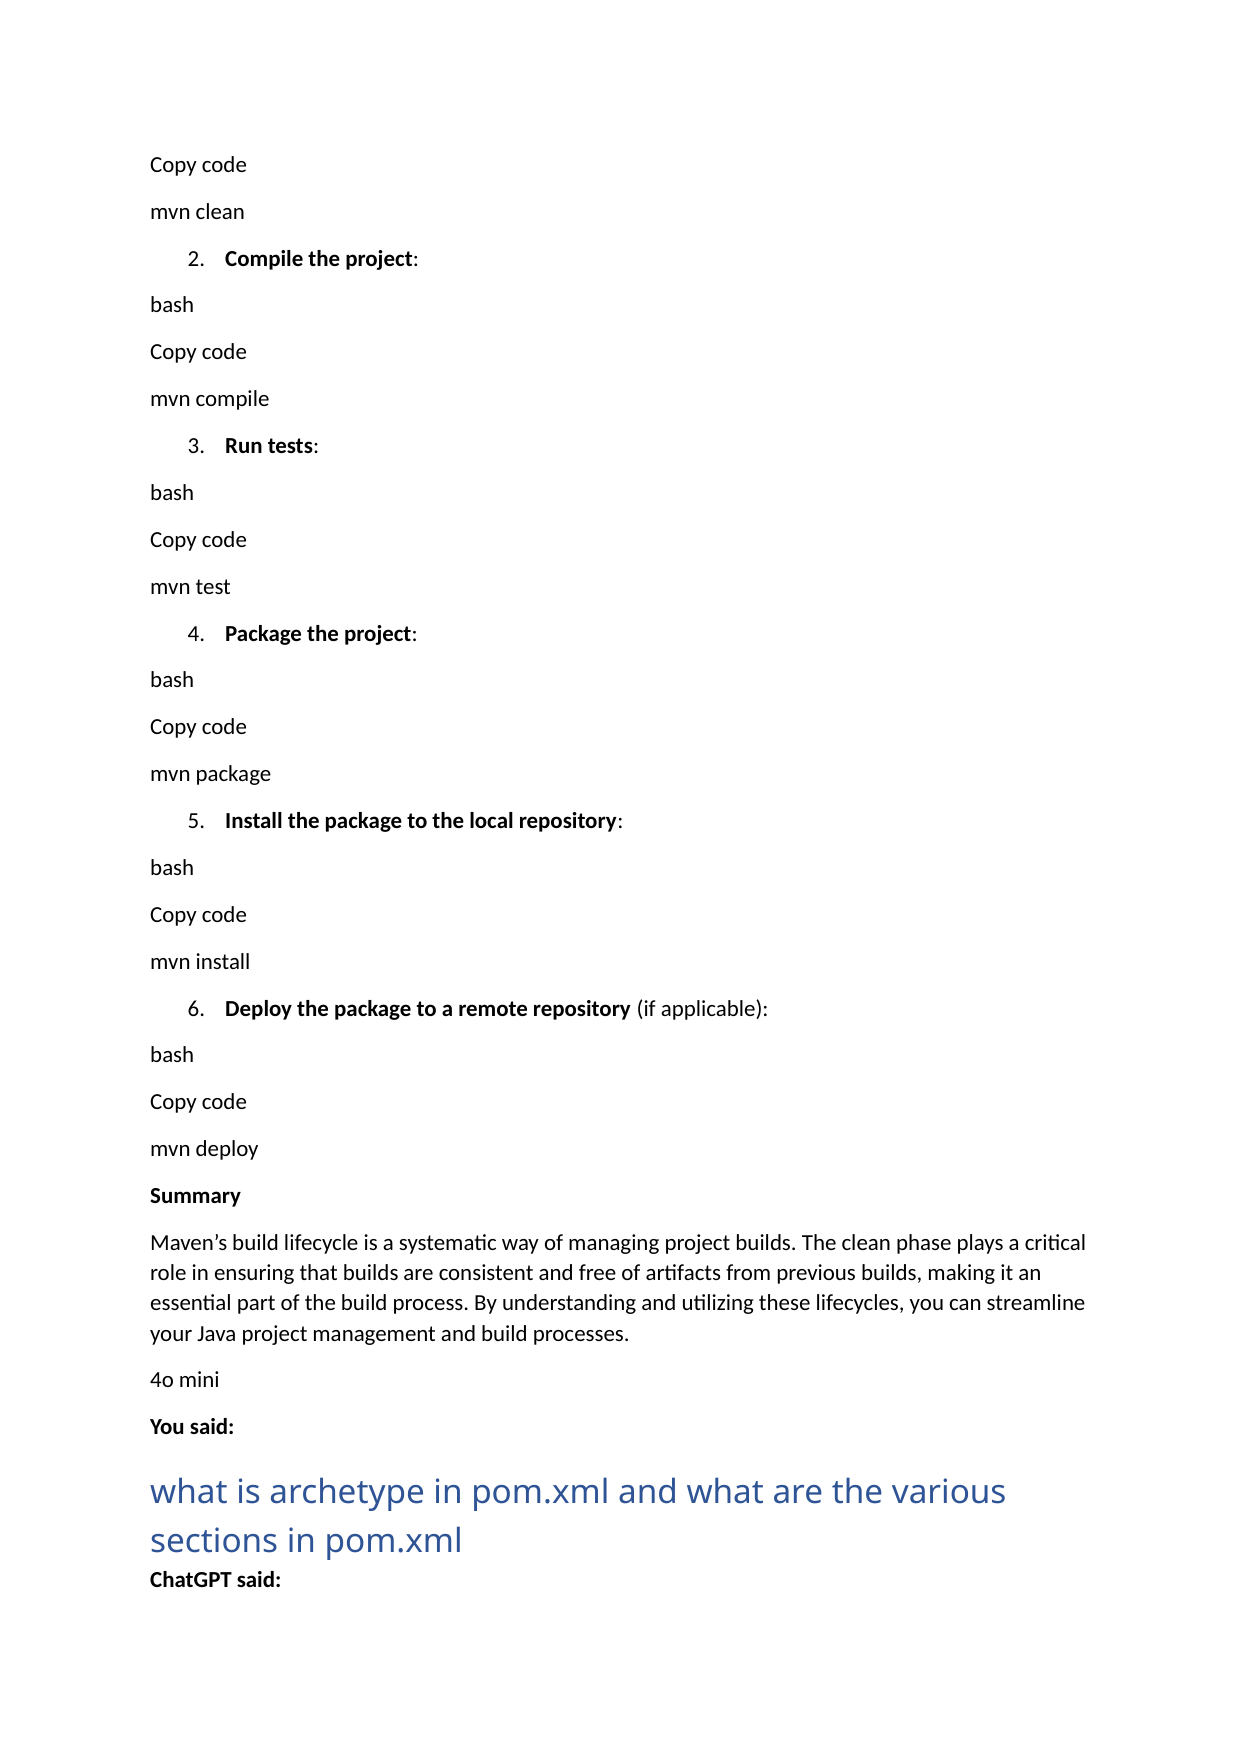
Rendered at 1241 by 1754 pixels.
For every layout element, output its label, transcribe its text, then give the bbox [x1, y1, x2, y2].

text mvn deploy [150, 1134, 1090, 1162]
text Maven’s build lifecycle is a systematic way of managing project builds. The clean phase plays a critical role in ensuring that builds are consistent and free of artifacts from previous builds, making it an essential part of the build process. By understanding and utilizing these lifecycles, you can streamline your Java project management and build processes. [150, 1228, 1090, 1347]
text Summary [150, 1181, 1090, 1209]
text mvn test [150, 572, 1090, 600]
list Compile the project: [187, 244, 1090, 272]
text bash [150, 1041, 1090, 1069]
text bash [150, 853, 1090, 881]
text 4o mini [150, 1366, 1090, 1394]
text You said: [150, 1412, 1090, 1441]
list Install the package to the local repository: [187, 806, 1090, 834]
list Deploy the package to a remote repository (if applicable): [187, 994, 1090, 1022]
text Copy code [150, 900, 1090, 928]
text mvn clean [150, 197, 1090, 225]
text Copy code [150, 150, 1090, 178]
text ChatGPT said: [150, 1566, 1090, 1594]
text mvn compile [150, 384, 1090, 412]
list Run tests: [187, 431, 1090, 459]
text bash [150, 666, 1090, 694]
text Copy code [150, 712, 1090, 741]
text Copy code [150, 337, 1090, 366]
text bash [150, 478, 1090, 506]
text Copy code [150, 1087, 1090, 1116]
text Copy code [150, 525, 1090, 553]
list Package the project: [187, 619, 1090, 647]
text mvn install [150, 947, 1090, 975]
subtitle what is archetype in pom.xml and what are the various sections in pom.xml [150, 1468, 1090, 1562]
text bash [150, 291, 1090, 319]
text mvn package [150, 759, 1090, 787]
